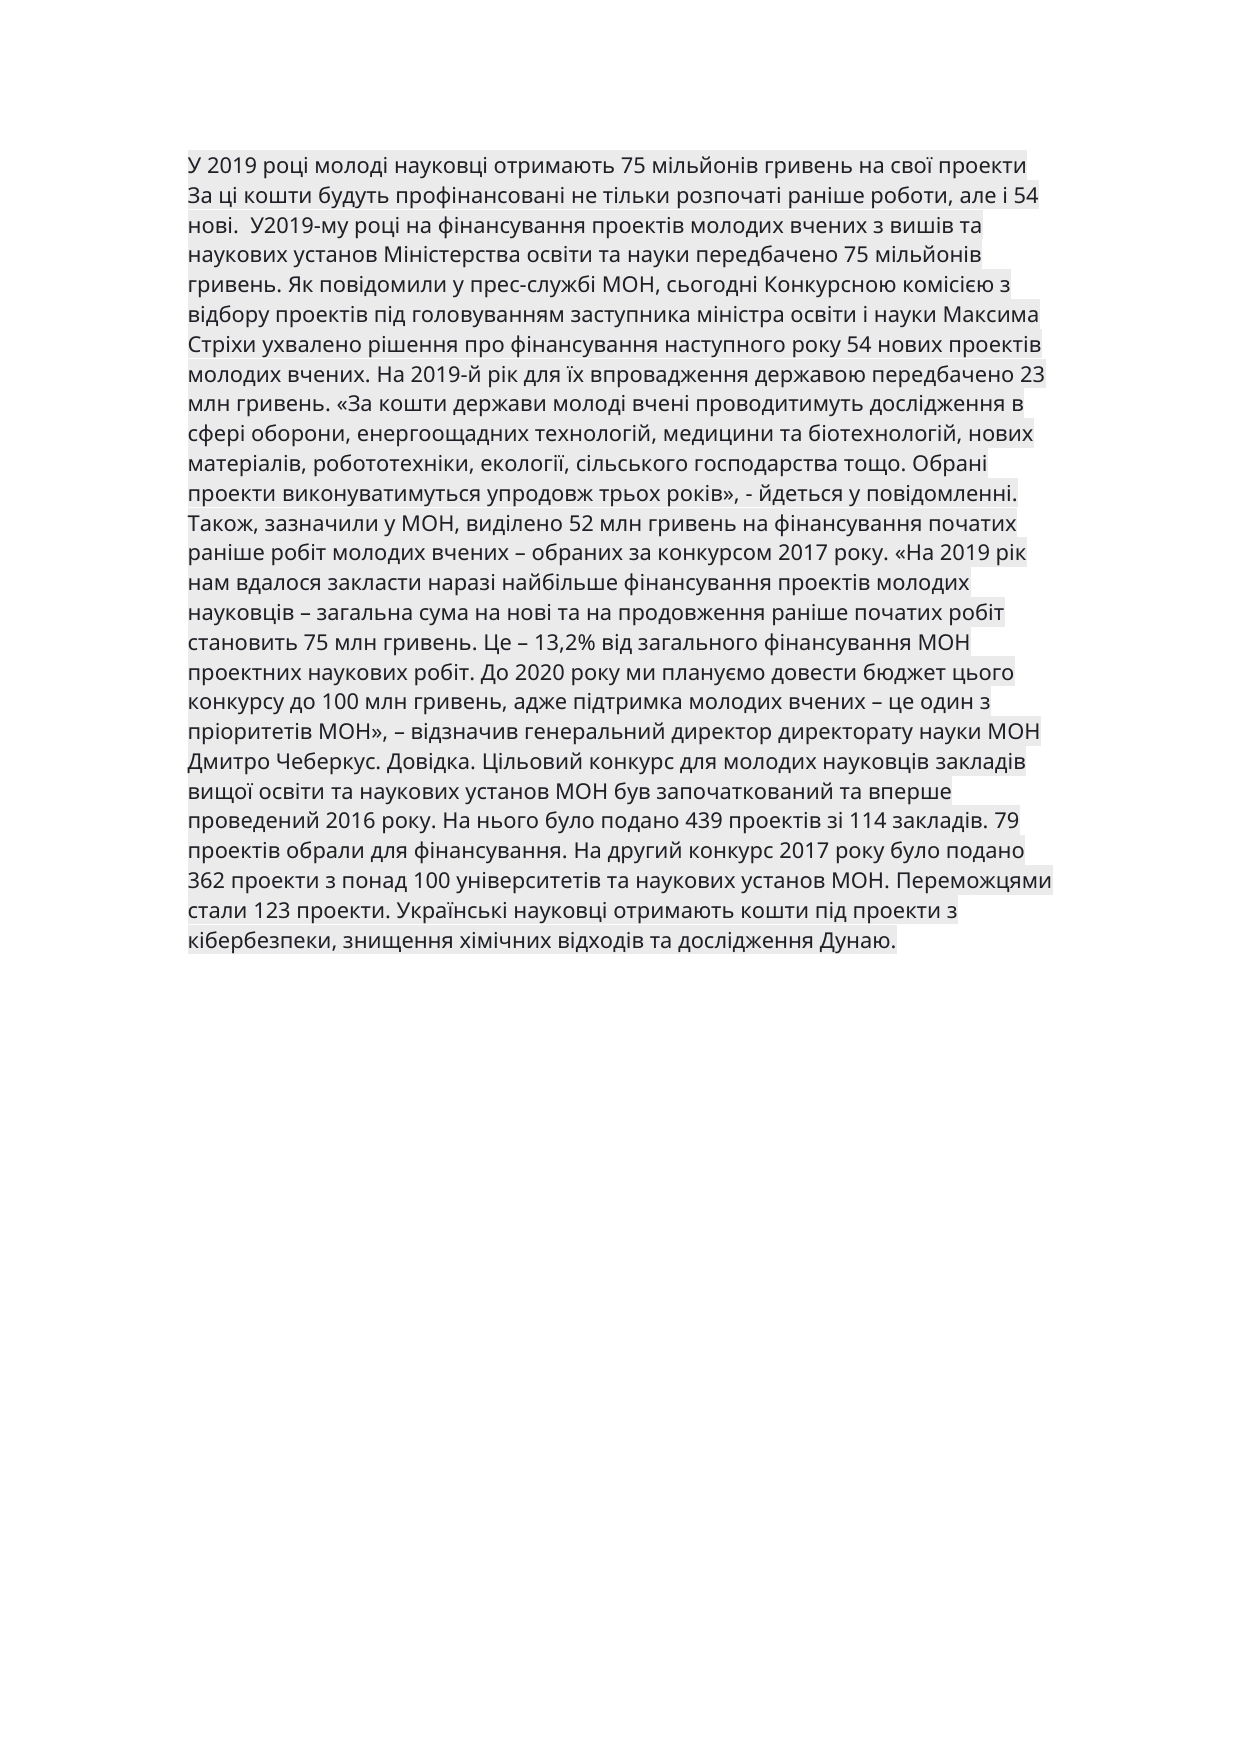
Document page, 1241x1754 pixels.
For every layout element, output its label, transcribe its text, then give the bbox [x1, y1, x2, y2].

text У 2019 році молоді науковці отримають 75 мільйонів гривень на свої проекти За ці кошти будуть профінансовані не тільки розпочаті раніше роботи, але і 54 нові. У2019-му році на фінансування проектів молодих вчених з вишів та наукових установ Міністерства освіти та науки передбачено 75 мільйонів гривень. Як повідомили у прес-службі МОН, сьогодні Конкурсною комісією з відбору проектів під головуванням заступника міністра освіти і науки Максима Стріхи ухвалено рішення про фінансування наступного року 54 нових проектів молодих вчених. На 2019-й рік для їх впровадження державою передбачено 23 млн гривень. «За кошти держави молоді вчені проводитимуть дослідження в сфері оборони, енергоощадних технологій, медицини та біотехнологій, нових матеріалів, робототехніки, екології, сільського господарства тощо. Обрані проекти виконуватимуться упродовж трьох років», - йдеться у повідомленні. Також, зазначили у МОН, виділено 52 млн гривень на фінансування початих раніше робіт молодих вчених – обраних за конкурсом 2017 року. «На 2019 рік нам вдалося закласти наразі найбільше фінансування проектів молодих науковців – загальна сума на нові та на продовження раніше початих робіт становить 75 млн гривень. Це – 13,2% від загального фінансування МОН проектних наукових робіт. До 2020 року ми плануємо довести бюджет цього конкурсу до 100 млн гривень, адже підтримка молодих вчених – це один з пріоритетів МОН», – відзначив генеральний директор директорату науки МОН Дмитро Чеберкус. Довідка. Цільовий конкурс для молодих науковців закладів вищої освіти та наукових установ МОН був започаткований та вперше проведений 2016 року. На нього було подано 439 проектів зі 114 закладів. 79 проектів обрали для фінансування. На другий конкурс 2017 року було подано 362 проекти з понад 100 університетів та наукових установ МОН. Переможцями стали 123 проекти. Українські науковці отримають кошти під проекти з кібербезпеки, знищення хімічних відходів та дослідження Дунаю. [187, 150, 1053, 865]
text У 2019 році молоді науковці отримають 75 мільйонів гривень на свої проекти За ці кошти будуть профінансовані не тільки розпочаті раніше роботи, але і 54 нові. У2019-му році на фінансування проектів молодих вчених з вишів та наукових установ Міністерства освіти та науки передбачено 75 мільйонів гривень. Як повідомили у прес-службі МОН, сьогодні Конкурсною комісією з відбору проектів під головуванням заступника міністра освіти і науки Максима Стріхи ухвалено рішення про фінансування наступного року 54 нових проектів молодих вчених. На 2019-й рік для їх впровадження державою передбачено 23 млн гривень. «За кошти держави молоді вчені проводитимуть дослідження в сфері оборони, енергоощадних технологій, медицини та біотехнологій, нових матеріалів, робототехніки, екології, сільського господарства тощо. Обрані проекти виконуватимуться упродовж трьох років», - йдеться у повідомленні. Також, зазначили у МОН, виділено 52 млн гривень на фінансування початих раніше робіт молодих вчених – обраних за конкурсом 2017 року. «На 2019 рік нам вдалося закласти наразі найбільше фінансування проектів молодих науковців – загальна сума на нові та на продовження раніше початих робіт становить 75 млн гривень. Це – 13,2% від загального фінансування МОН проектних наукових робіт. До 2020 року ми плануємо довести бюджет цього конкурсу до 100 млн гривень, адже підтримка молодих вчених – це один з пріоритетів МОН», – відзначив генеральний директор директорату науки МОН Дмитро Чеберкус. Довідка. Цільовий конкурс для молодих науковців закладів вищої освіти та наукових установ МОН був започаткований та вперше проведений 2016 року. На нього було подано 439 проектів зі 114 закладів. 79 проектів обрали для фінансування. На другий конкурс 2017 року було подано 362 проекти з понад 100 університетів та наукових установ МОН. Переможцями стали 123 проекти. Українські науковці отримають кошти під проекти з кібербезпеки, знищення хімічних відходів та дослідження Дунаю. [187, 773, 1053, 1009]
